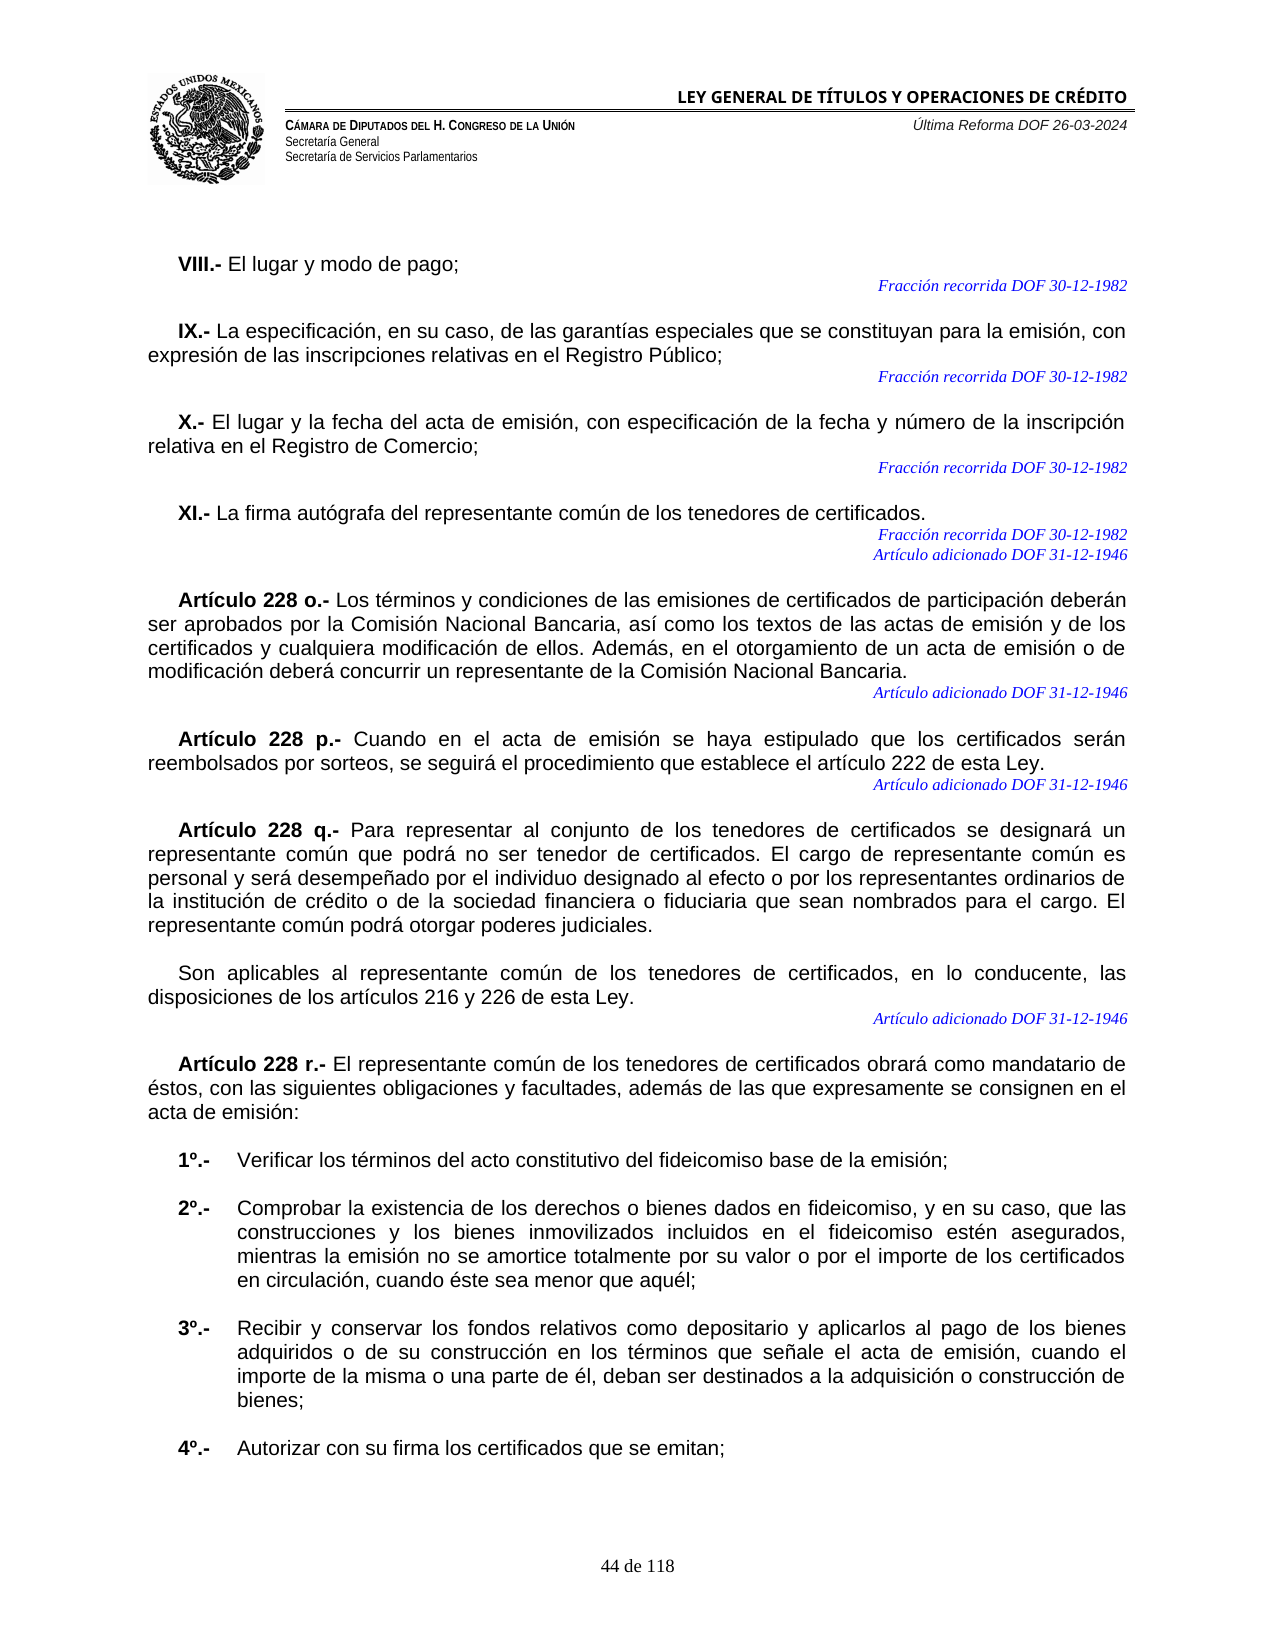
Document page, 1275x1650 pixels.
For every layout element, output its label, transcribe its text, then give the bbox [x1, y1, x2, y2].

text Artículo 228 p.- Cuando en el acta de emisión se haya estipulado que los certificados serán reembolsados por sorteos, se seguirá el procedimiento que establece el artículo 222 de esta Ley. [148, 726, 1127, 774]
text Artículo 228 q.- Para representar al conjunto de los tenedores de certificados se designará un representante común que podrá no ser tenedor de certificados. El cargo de representante común es personal y será desempeñado por el individuo designado al efecto o por los representantes ordinarios de la institución de crédito o de la sociedad financiera o fiduciaria que sean nombrados para el cargo. El representante común podrá otorgar poderes judiciales. [148, 817, 1127, 937]
text Artículo adicionado DOF 31-12-1946 [148, 544, 1127, 563]
text Artículo 228 o.- Los términos y condiciones de las emisiones de certificados de participación deberán ser aprobados por la Comisión Nacional Bancaria, así como los textos de las actas de emisión y de los certificados y cualquiera modificación de ellos. Además, en el otorgamiento de un acta de emisión o de modificación deberá concurrir un representante de la Comisión Nacional Bancaria. [148, 587, 1127, 683]
text Artículo adicionado DOF 31-12-1946 [148, 683, 1127, 702]
text Son aplicables al representante común de los tenedores de certificados, en lo conducente, las disposiciones de los artículos 216 y 226 de esta Ley. [148, 961, 1127, 1009]
text Fracción recorrida DOF 30-12-1982 [148, 458, 1127, 477]
text Fracción recorrida DOF 30-12-1982 [148, 525, 1127, 544]
text 4º.- Autorizar con su firma los certificados que se emitan; [178, 1436, 1127, 1459]
text 1º.- Verificar los términos del acto constitutivo del fideicomiso base de la emisión; [178, 1148, 1127, 1172]
text IX.- La especificación, en su caso, de las garantías especiales que se constituyan para la emisión, con expresión de las inscripciones relativas en el Registro Público; [148, 319, 1127, 367]
text Artículo 228 r.- El representante común de los tenedores de certificados obrará como mandatario de éstos, con las siguientes obligaciones y facultades, además de las que expresamente se consignen en el acta de emisión: [148, 1052, 1127, 1124]
text 3º.- Recibir y conservar los fondos relativos como depositario y aplicarlos al pago de los bienes adquiridos o de su construcción en los términos que señale el acta de emisión, cuando el importe de la misma o una parte de él, deban ser destinados a la adquisición o construcción de bienes; [178, 1316, 1127, 1412]
text Fracción recorrida DOF 30-12-1982 [148, 367, 1127, 386]
text Artículo adicionado DOF 31-12-1946 [148, 1009, 1127, 1028]
text X.- El lugar y la fecha del acta de emisión, con especificación de la fecha y número de la inscripción relativa en el Registro de Comercio; [148, 410, 1127, 458]
text Fracción recorrida DOF 30-12-1982 [148, 276, 1127, 295]
text XI.- La firma autógrafa del representante común de los tenedores de certificados. [148, 501, 1127, 525]
text 2º.- Comprobar la existencia de los derechos o bienes dados en fideicomiso, y en su caso, que las construcciones y los bienes inmovilizados incluidos en el fideicomiso estén asegurados, mientras la emisión no se amortice totalmente por su valor o por el importe de los certificados en circulación, cuando éste sea menor que aquél; [178, 1196, 1127, 1292]
text VIII.- El lugar y modo de pago; [148, 252, 1127, 276]
text Artículo adicionado DOF 31-12-1946 [148, 774, 1127, 793]
